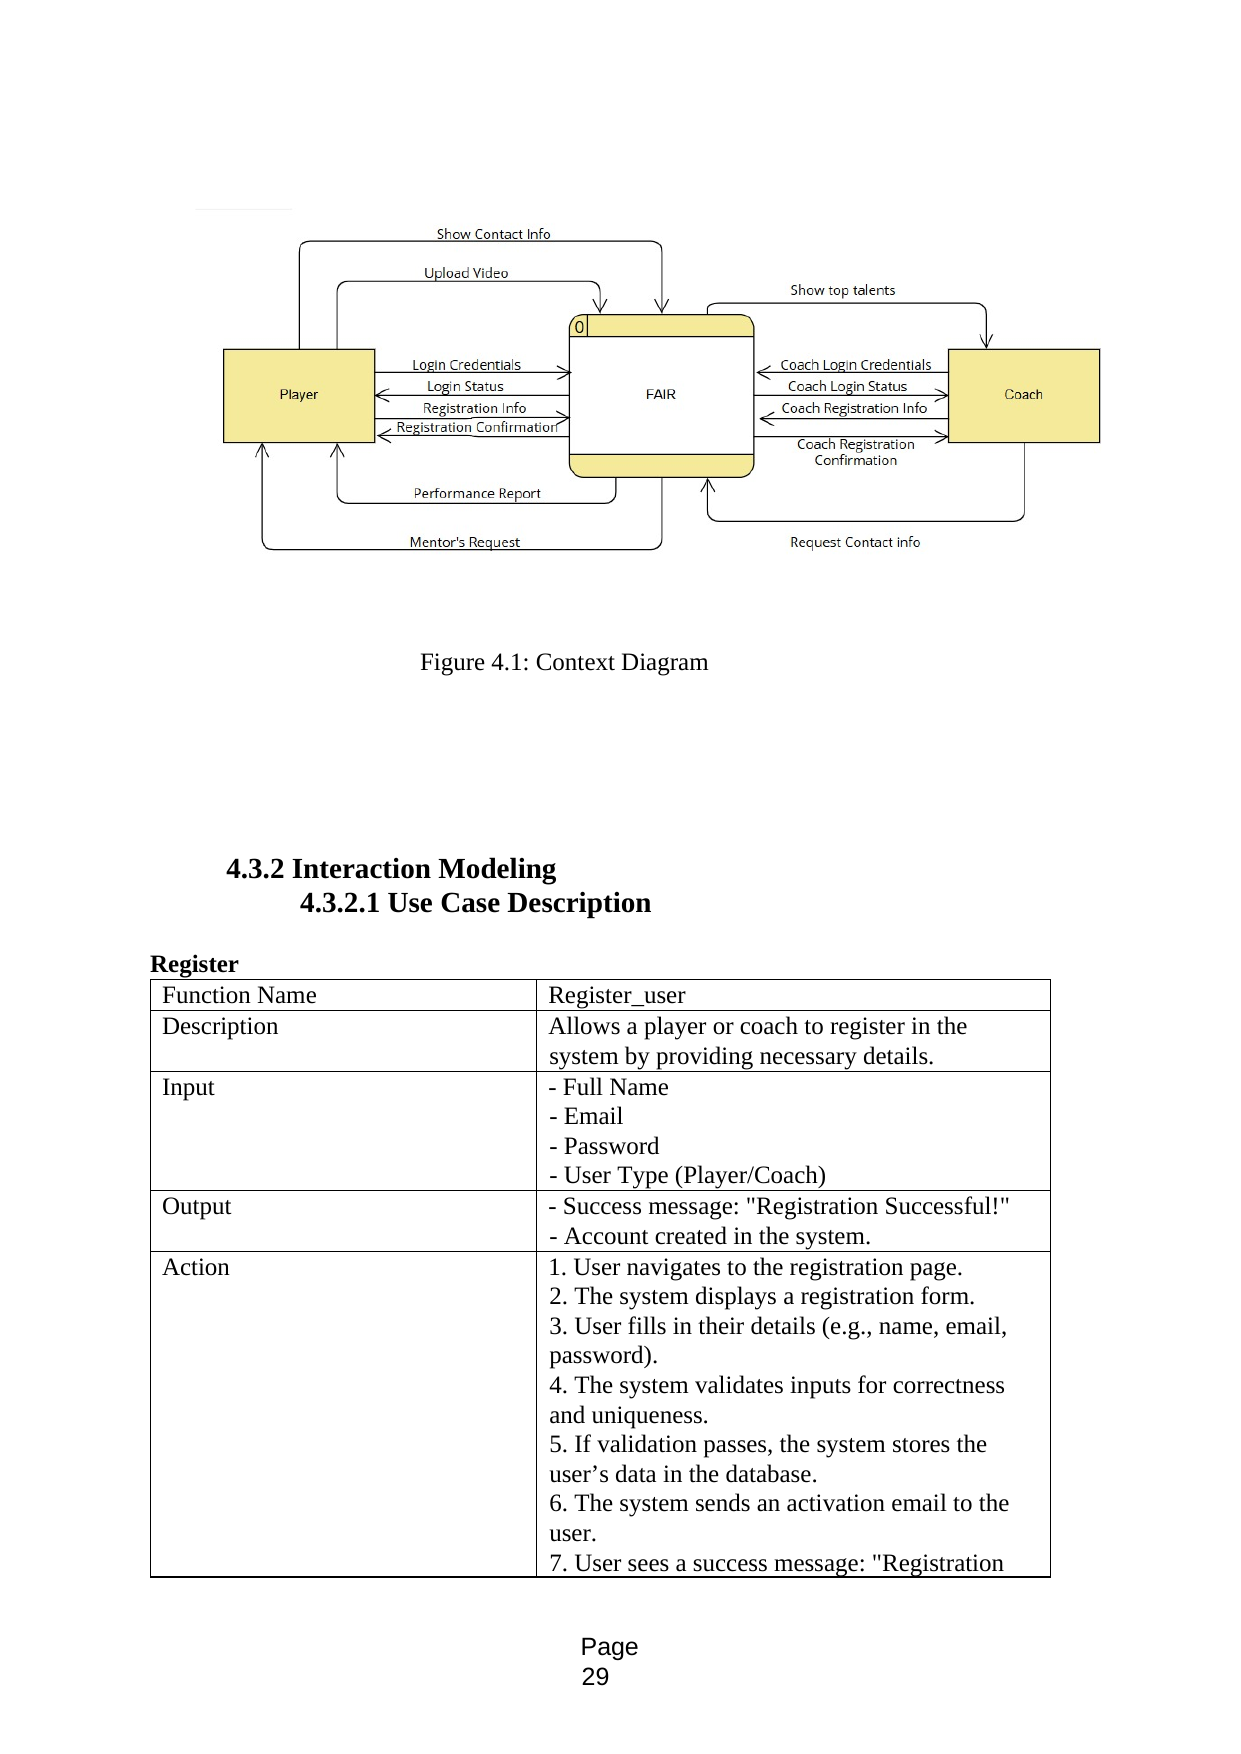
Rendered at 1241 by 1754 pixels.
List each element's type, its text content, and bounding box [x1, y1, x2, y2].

table_cell Input [151, 1072, 536, 1190]
table_cell Allows a player or coach to register in the system by providing necessary details. [537, 1011, 1050, 1071]
table_header Function Name [151, 980, 536, 1010]
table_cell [537, 1252, 1050, 1576]
text Register [150, 949, 1090, 978]
table_cell Action [151, 1252, 536, 1576]
text Figure 4.1: Context Diagram [151, 647, 1090, 676]
text 4.3.2.1 Use Case Description [225, 885, 1090, 919]
table_cell Description [151, 1011, 536, 1071]
table_cell - Success message: "Registration Successful!" - Account created in the system. [537, 1191, 1050, 1251]
text 4.3.2 Interaction Modeling [151, 851, 1090, 884]
table_cell - Full Name - Email - Password - User Type (Player/Coach) [537, 1072, 1050, 1190]
picture [195, 208, 1130, 561]
table_cell Output [151, 1191, 536, 1251]
table_header Register_user [537, 980, 1050, 1010]
